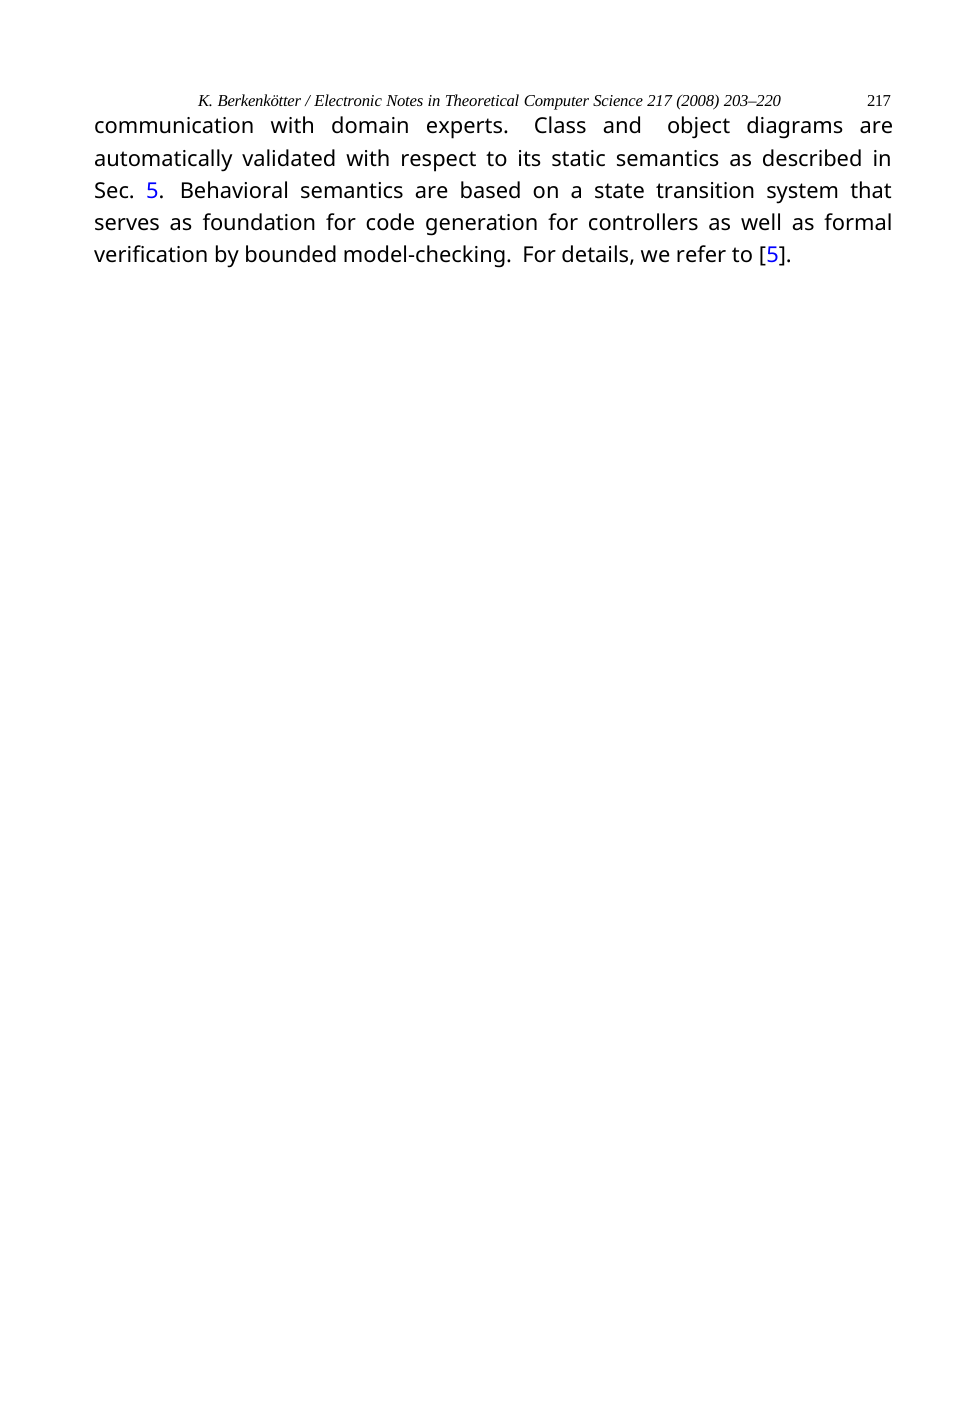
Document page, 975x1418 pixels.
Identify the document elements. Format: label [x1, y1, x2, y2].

text [94, 110, 893, 268]
